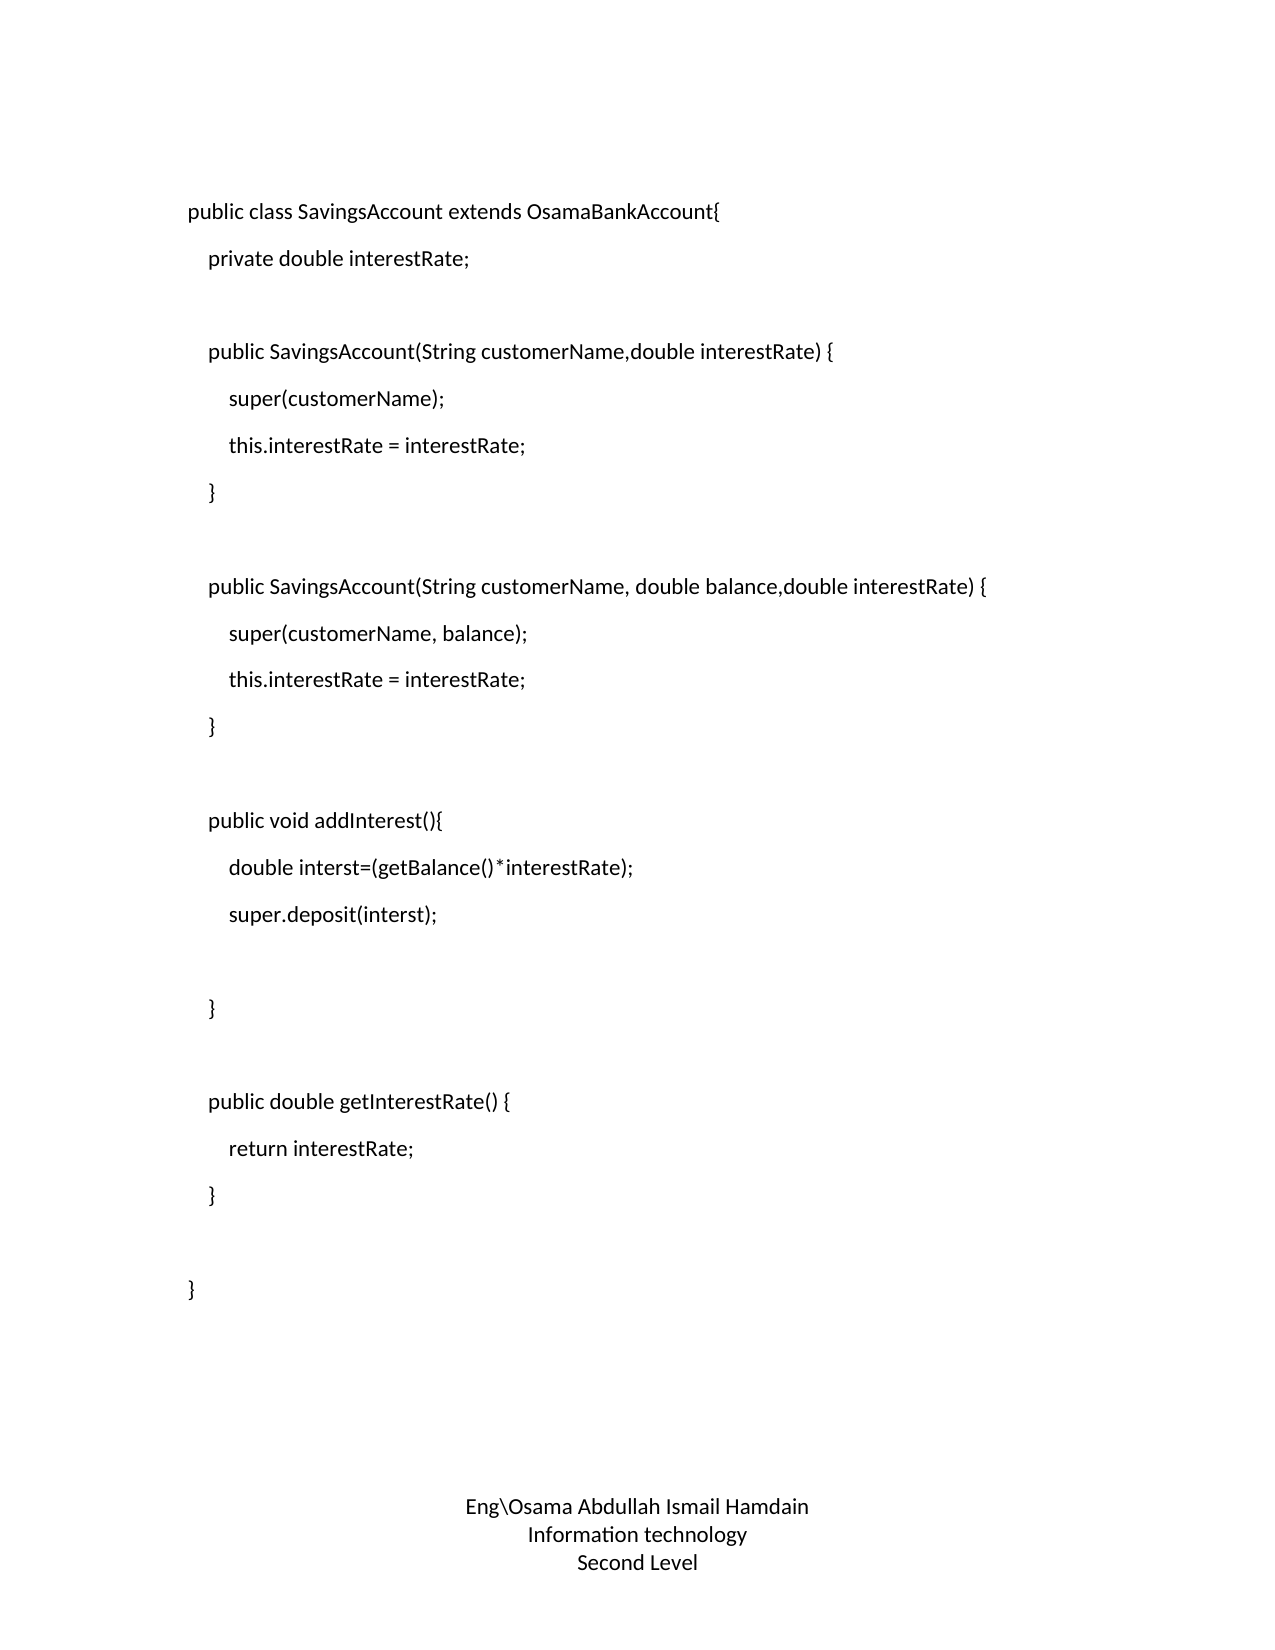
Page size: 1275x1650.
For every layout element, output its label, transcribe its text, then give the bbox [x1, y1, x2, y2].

text super(customerName, balance); [187, 619, 1087, 647]
text public SavingsAccount(String customerName,double interestRate) { [187, 337, 1087, 366]
text public class SavingsAccount extends OsamaBankAccount{ [187, 197, 1087, 225]
text public double getInterestRate() { [187, 1087, 1087, 1116]
text public SavingsAccount(String customerName, double balance,double interestRate) { [187, 572, 1087, 600]
text } [187, 1181, 1087, 1209]
text private double interestRate; [187, 244, 1087, 272]
text super(customerName); [187, 384, 1087, 412]
text } [187, 478, 1087, 506]
text } [187, 994, 1087, 1022]
text } [187, 1275, 1087, 1303]
text } [187, 712, 1087, 741]
text return interestRate; [187, 1134, 1087, 1162]
text super.deposit(interst); [187, 900, 1087, 928]
text this.interestRate = interestRate; [187, 666, 1087, 694]
text this.interestRate = interestRate; [187, 431, 1087, 459]
text public void addInterest(){ [187, 806, 1087, 834]
text double interst=(getBalance()*interestRate); [187, 853, 1087, 881]
